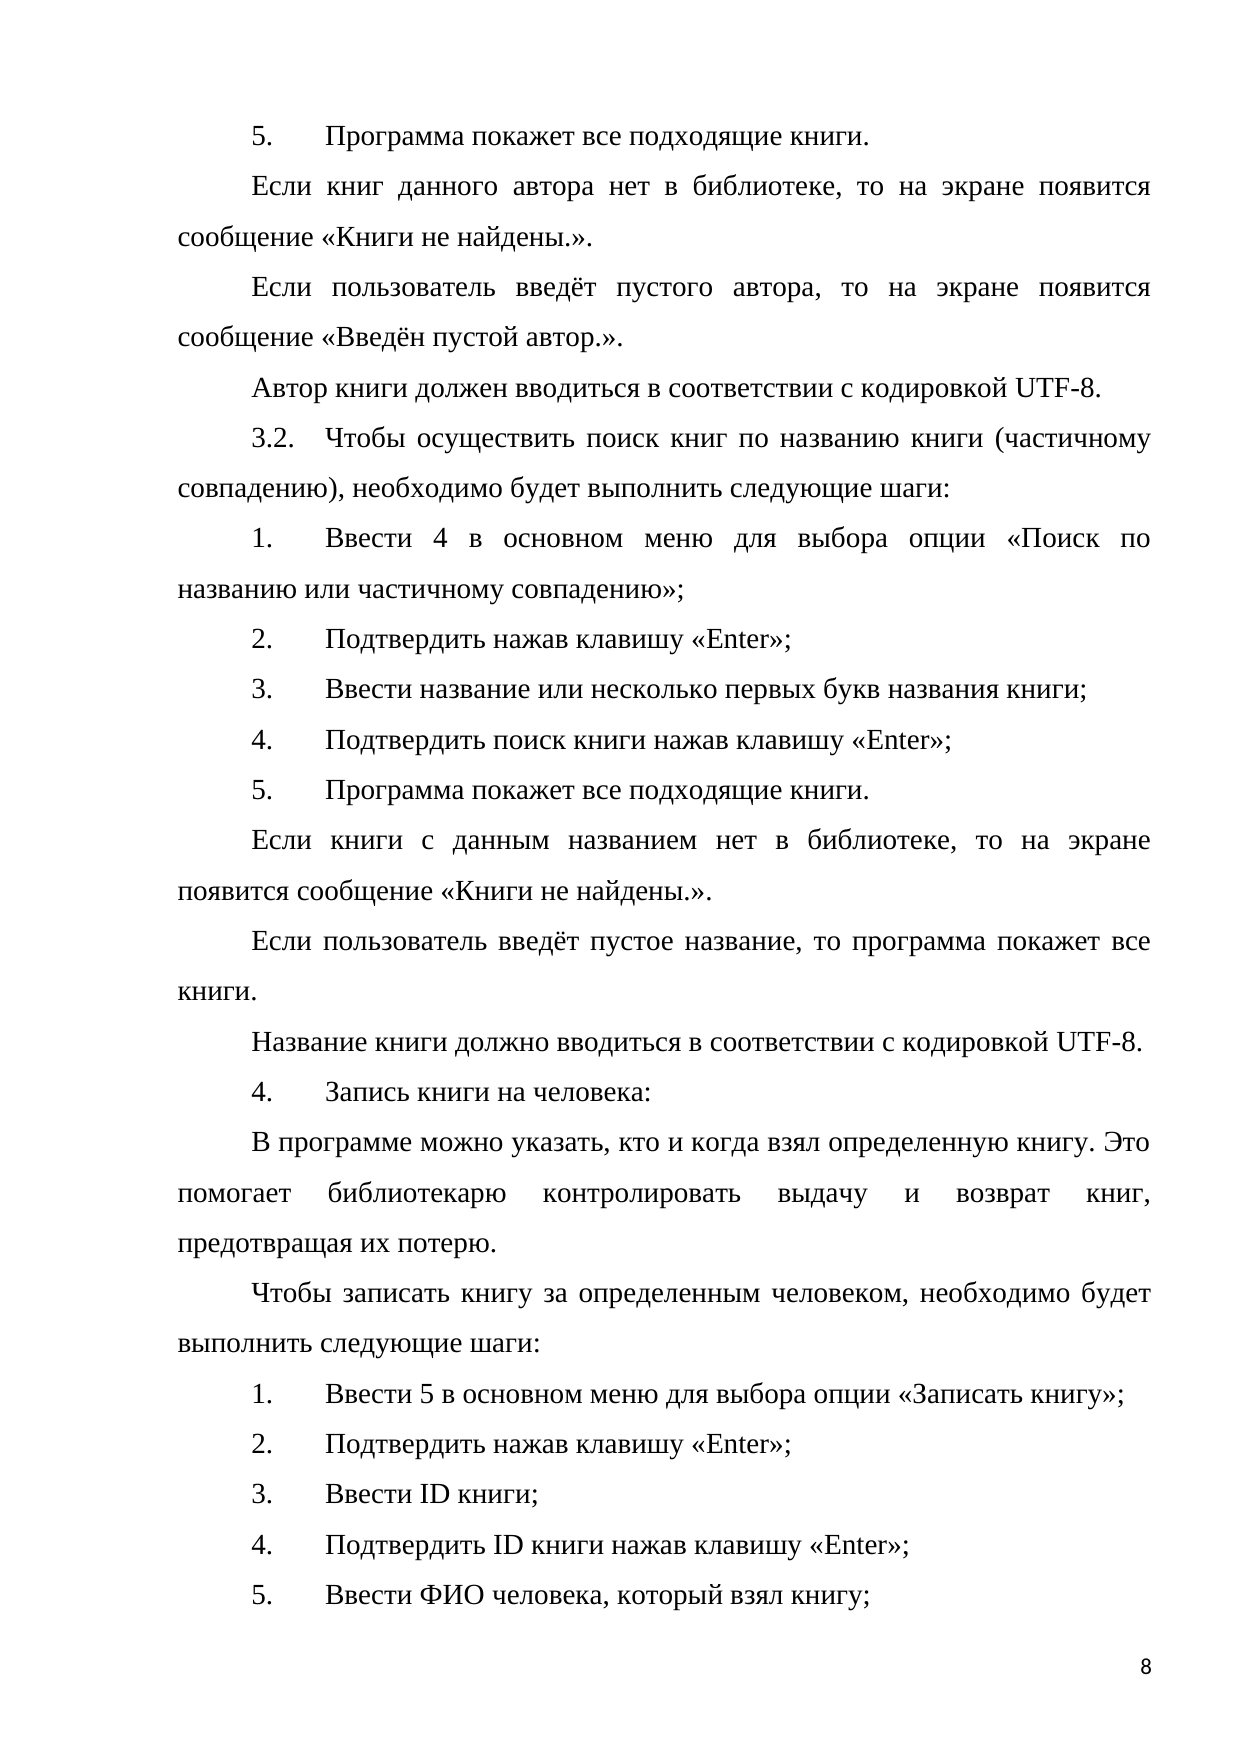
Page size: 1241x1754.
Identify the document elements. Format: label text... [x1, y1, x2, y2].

list Ввести название или несколько первых букв названия книги; [177, 672, 1152, 705]
text Если книг данного автора нет в библиотеке, то на экране появится сообщение «Книги не найдены.». [177, 168, 1152, 252]
list Подтвердить нажав клавишу «Enter»; [177, 621, 1152, 655]
list Подтвердить ID книги нажав клавишу «Enter»; [177, 1527, 1152, 1560]
text Чтобы записать книгу за определенным человеком, необходимо будет выполнить следующие шаги: [177, 1275, 1152, 1359]
list Подтвердить нажав клавишу «Enter»; [177, 1426, 1152, 1460]
list Подтвердить поиск книги нажав клавишу «Enter»; [177, 722, 1152, 755]
list Ввести 5 в основном меню для выбора опции «Записать книгу»; [177, 1376, 1152, 1409]
list Название книги должно вводиться в соответствии с кодировкой UTF-8. [177, 1024, 1152, 1057]
text В программе можно указать, кто и когда взял определенную книгу. Это помогает библиотекарю контролировать выдачу и возврат книг, предотвращая их потерю. [177, 1124, 1152, 1258]
list Автор книги должен вводиться в соответствии с кодировкой UTF-8. [177, 370, 1152, 403]
list Ввести ФИО человека, который взял книгу; [177, 1577, 1152, 1611]
list Программа покажет все подходящие книги. [177, 772, 1152, 806]
list Если пользователь введёт пустое название, то программа покажет все книги. [177, 923, 1152, 1007]
text Если книги с данным названием нет в библиотеке, то на экране появится сообщение «Книги не найдены.». [177, 822, 1152, 906]
list Запись книги на человека: [177, 1074, 1152, 1108]
list Ввести 4 в основном меню для выбора опции «Поиск по названию или частичному совпадению»; [177, 521, 1152, 604]
list Программа покажет все подходящие книги. [177, 118, 1152, 152]
text 3.2. Чтобы осуществить поиск книг по названию книги (частичному совпадению), необходимо будет выполнить следующие шаги: [177, 420, 1152, 504]
text Если пользователь введёт пустого автора, то на экране появится сообщение «Введён пустой автор.». [177, 269, 1152, 353]
list Ввести ID книги; [177, 1477, 1152, 1510]
